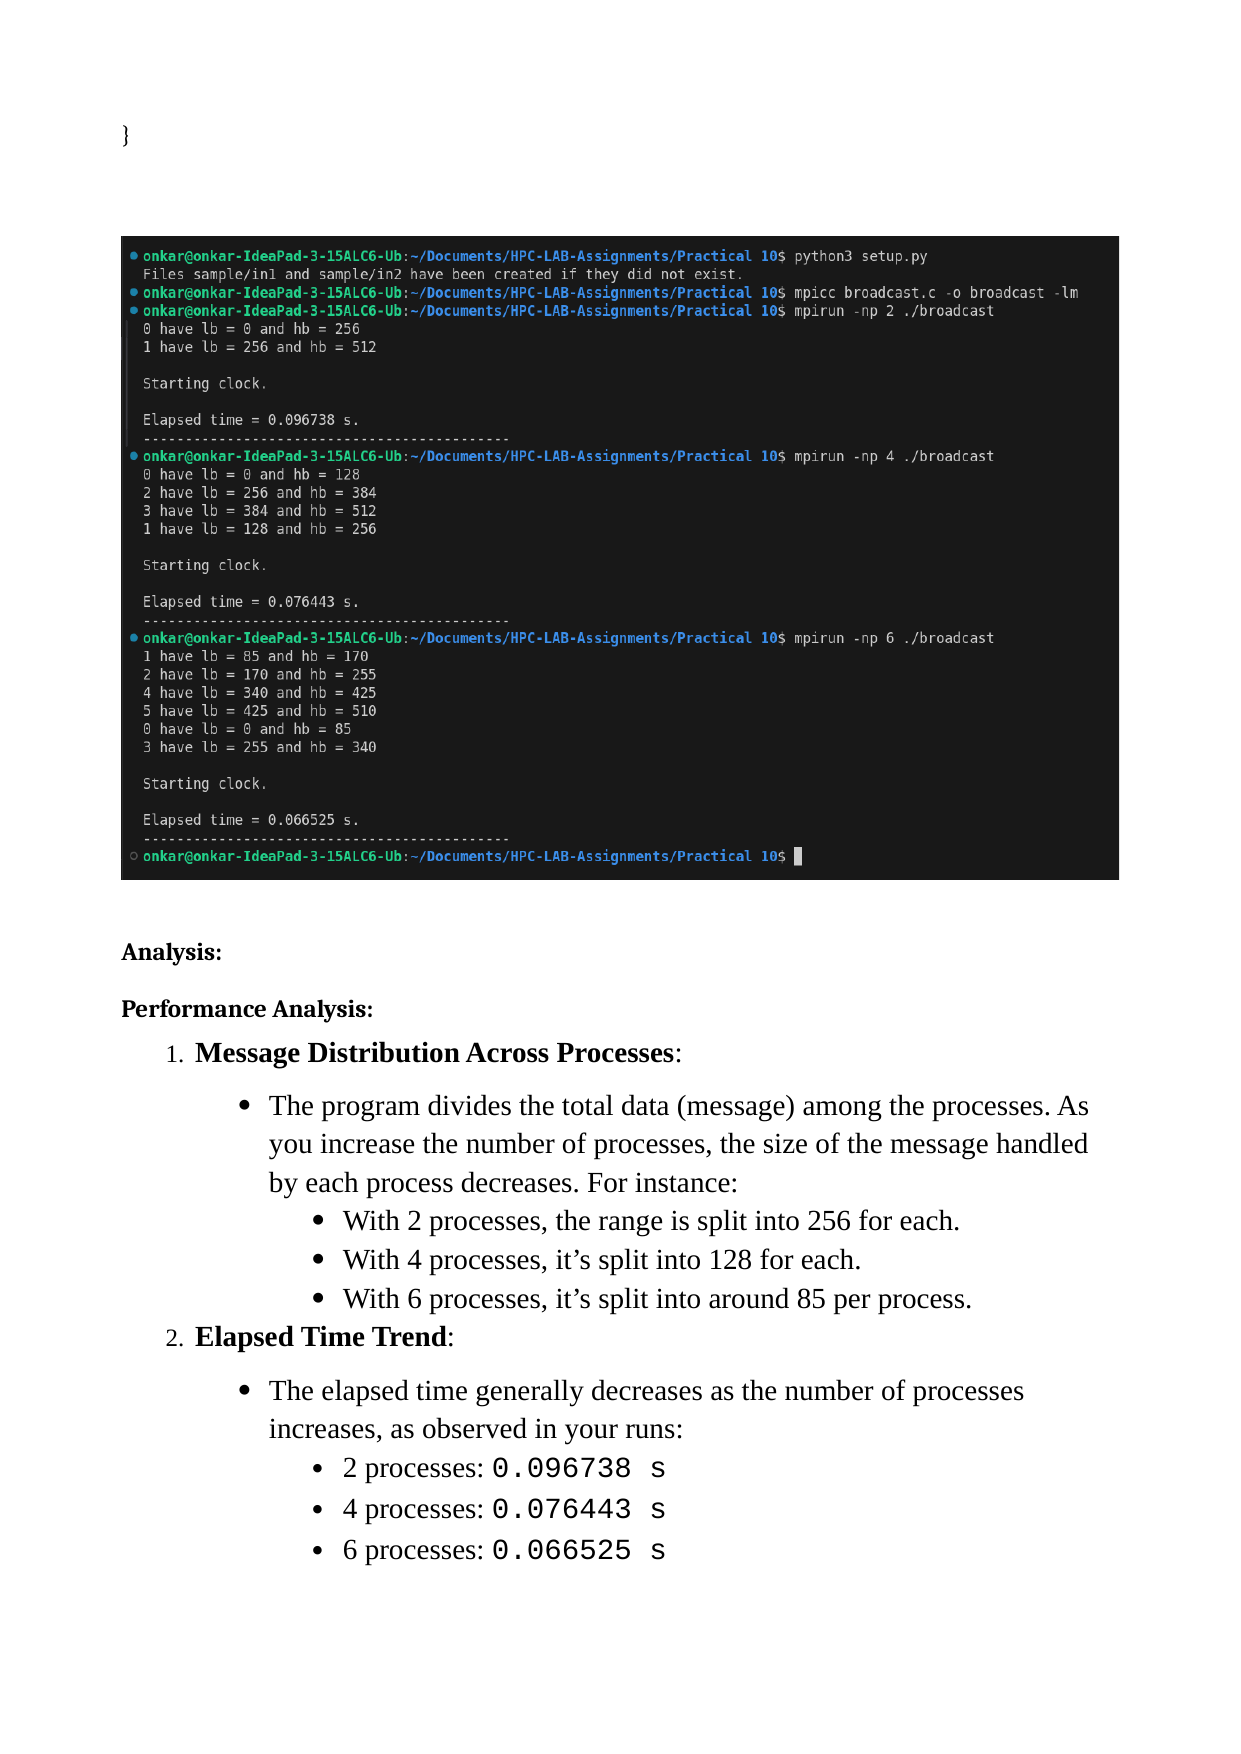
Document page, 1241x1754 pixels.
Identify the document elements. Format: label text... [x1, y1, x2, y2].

list Message Distribution Across Processes: [165, 1035, 1119, 1068]
subtitle Performance Analysis: [121, 995, 1119, 1024]
text Analysis: [121, 937, 1119, 966]
list 2 processes: 0.096738 s [313, 1450, 1119, 1486]
list With 6 processes, it’s split into around 85 per process. [313, 1281, 1119, 1314]
list The elapsed time generally decreases as the number of processes increases, as observed in your runs: [239, 1373, 1119, 1445]
list The program divides the total data (message) among the processes. As you increase the number of processes, the size of the message handled by each process decreases. For instance: [239, 1088, 1119, 1198]
list With 4 processes, it’s split into 128 for each. [313, 1242, 1119, 1276]
picture [121, 236, 1120, 880]
text } [121, 121, 1119, 150]
list 4 processes: 0.076443 s [313, 1491, 1119, 1527]
list Elapsed Time Trend: [165, 1319, 1119, 1353]
list 6 processes: 0.066525 s [313, 1532, 1119, 1568]
list With 2 processes, the range is split into 256 for each. [313, 1203, 1119, 1237]
